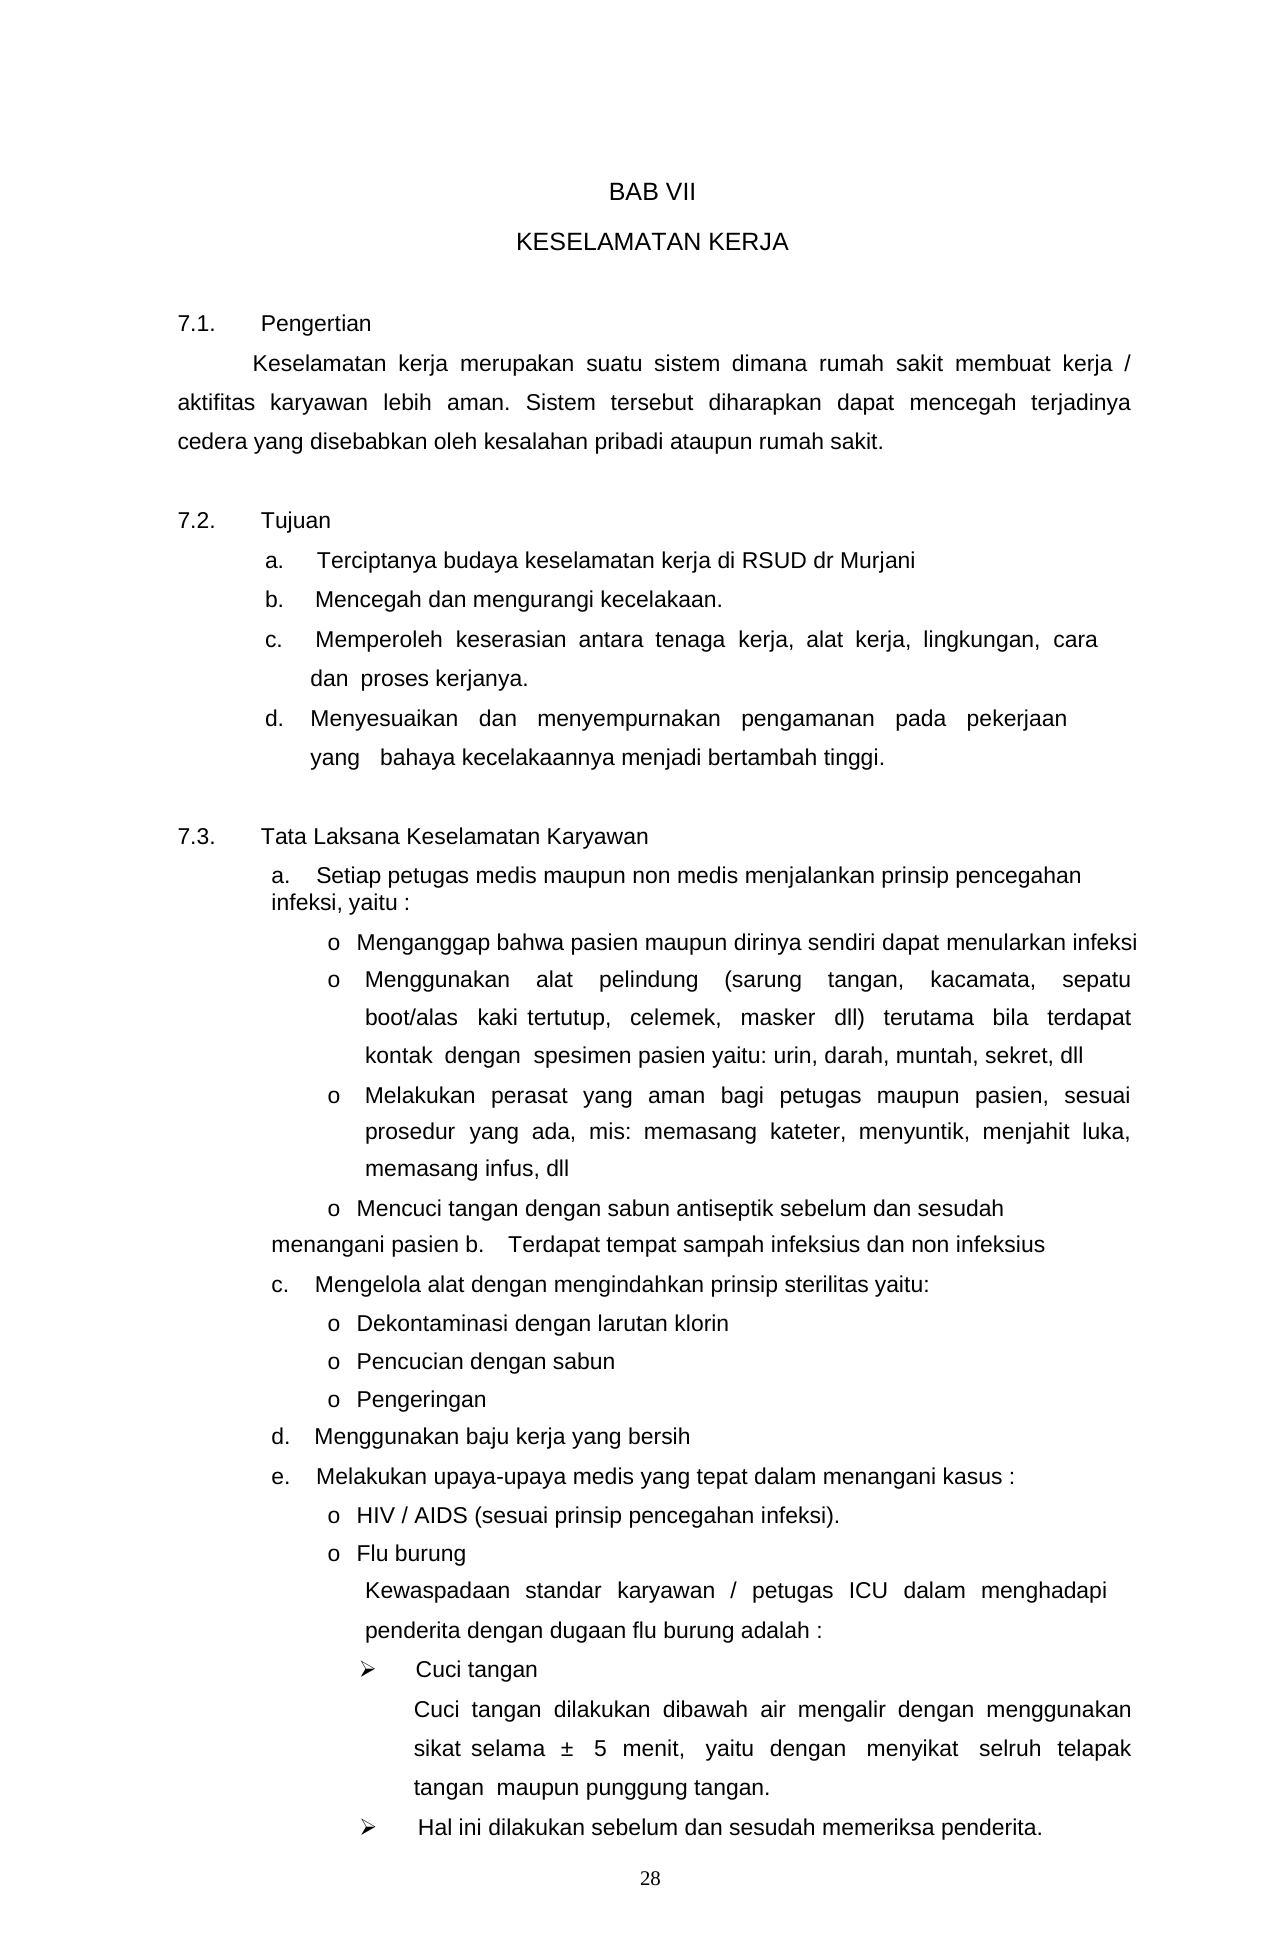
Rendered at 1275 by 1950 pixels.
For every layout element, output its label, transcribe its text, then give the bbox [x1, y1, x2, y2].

text o Pengeringan [327, 1386, 1139, 1412]
text o Melakukan perasat yang aman bagi petugas maupun pasien, sesuai prosedur yang ada, mis: memasang kateter, menyuntik, menjahit luka, memasang infus, dll [327, 1082, 1131, 1181]
text a. Terciptanya budaya keselamatan kerja di RSUD dr Murjani [265, 547, 1141, 573]
text KESELAMATAN KERJA [514, 227, 790, 256]
text o Dekontaminasi dengan larutan klorin [327, 1310, 1139, 1337]
text 7.2. Tujuan [177, 507, 1139, 534]
list Cuci tangan [359, 1656, 1139, 1683]
text 7.1. Pengertian [177, 310, 1139, 337]
text 7.3. Tata Laksana Keselamatan Karyawan [177, 823, 1139, 849]
text BAB VII [514, 177, 790, 205]
text a. Setiap petugas medis maupun non medis menjalankan prinsip pencegahan infeksi, yaitu : [271, 862, 1139, 915]
text b. Mencegah dan mengurangi kecelakaan. [265, 586, 861, 613]
text Keselamatan kerja merupakan suatu sistem dimana rumah sakit membuat kerja / aktifitas karyawan lebih aman. Sistem tersebut diharapkan dapat mencegah terjadinya cedera yang disebabkan oleh kesalahan pribadi ataupun rumah sakit. [177, 350, 1131, 454]
text o HIV / AIDS (sesuai prinsip pencegahan infeksi). [327, 1502, 1139, 1528]
text e. Melakukan upaya-upaya medis yang tepat dalam menangani kasus : [271, 1463, 1139, 1489]
text o Menganggap bahwa pasien maupun dirinya sendiri dapat menularkan infeksi [327, 929, 1139, 955]
text o Pencucian dengan sabun [327, 1348, 1139, 1374]
text o Flu burung [327, 1540, 1139, 1566]
text o Mencuci tangan dengan sabun antiseptik sebelum dan sesudah menangani pasien b. Terdapat tempat sampah infeksius dan non infeksius [271, 1194, 1111, 1257]
text d. Menggunakan baju kerja yang bersih [271, 1423, 1139, 1449]
text Cuci tangan dilakukan dibawah air mengalir dengan menggunakan sikat selama ± 5 menit, yaitu dengan menyikat selruh telapak tangan maupun punggung tangan. [413, 1696, 1131, 1801]
text c. Memperoleh keserasian antara tenaga kerja, alat kerja, lingkungan, cara dan proses kerjanya. [265, 626, 1131, 691]
text c. Mengelola alat dengan mengindahkan prinsip sterilitas yaitu: [271, 1271, 1139, 1297]
list Hal ini dilakukan sebelum dan sesudah memeriksa penderita. [359, 1814, 1139, 1840]
text o Menggunakan alat pelindung (sarung tangan, kacamata, sepatu boot/alas kaki tertutup, celemek, masker dll) terutama bila terdapat kontak dengan spesimen pasien yaitu: urin, darah, muntah, sekret, dll [327, 966, 1131, 1068]
text Kewaspadaan standar karyawan / petugas ICU dalam menghadapi penderita dengan dugaan flu burung adalah : [365, 1577, 1131, 1643]
text d. Menyesuaikan dan menyempurnakan pengamanan pada pekerjaan yang bahaya kecelakaannya menjadi bertambah tinggi. [265, 705, 1131, 770]
